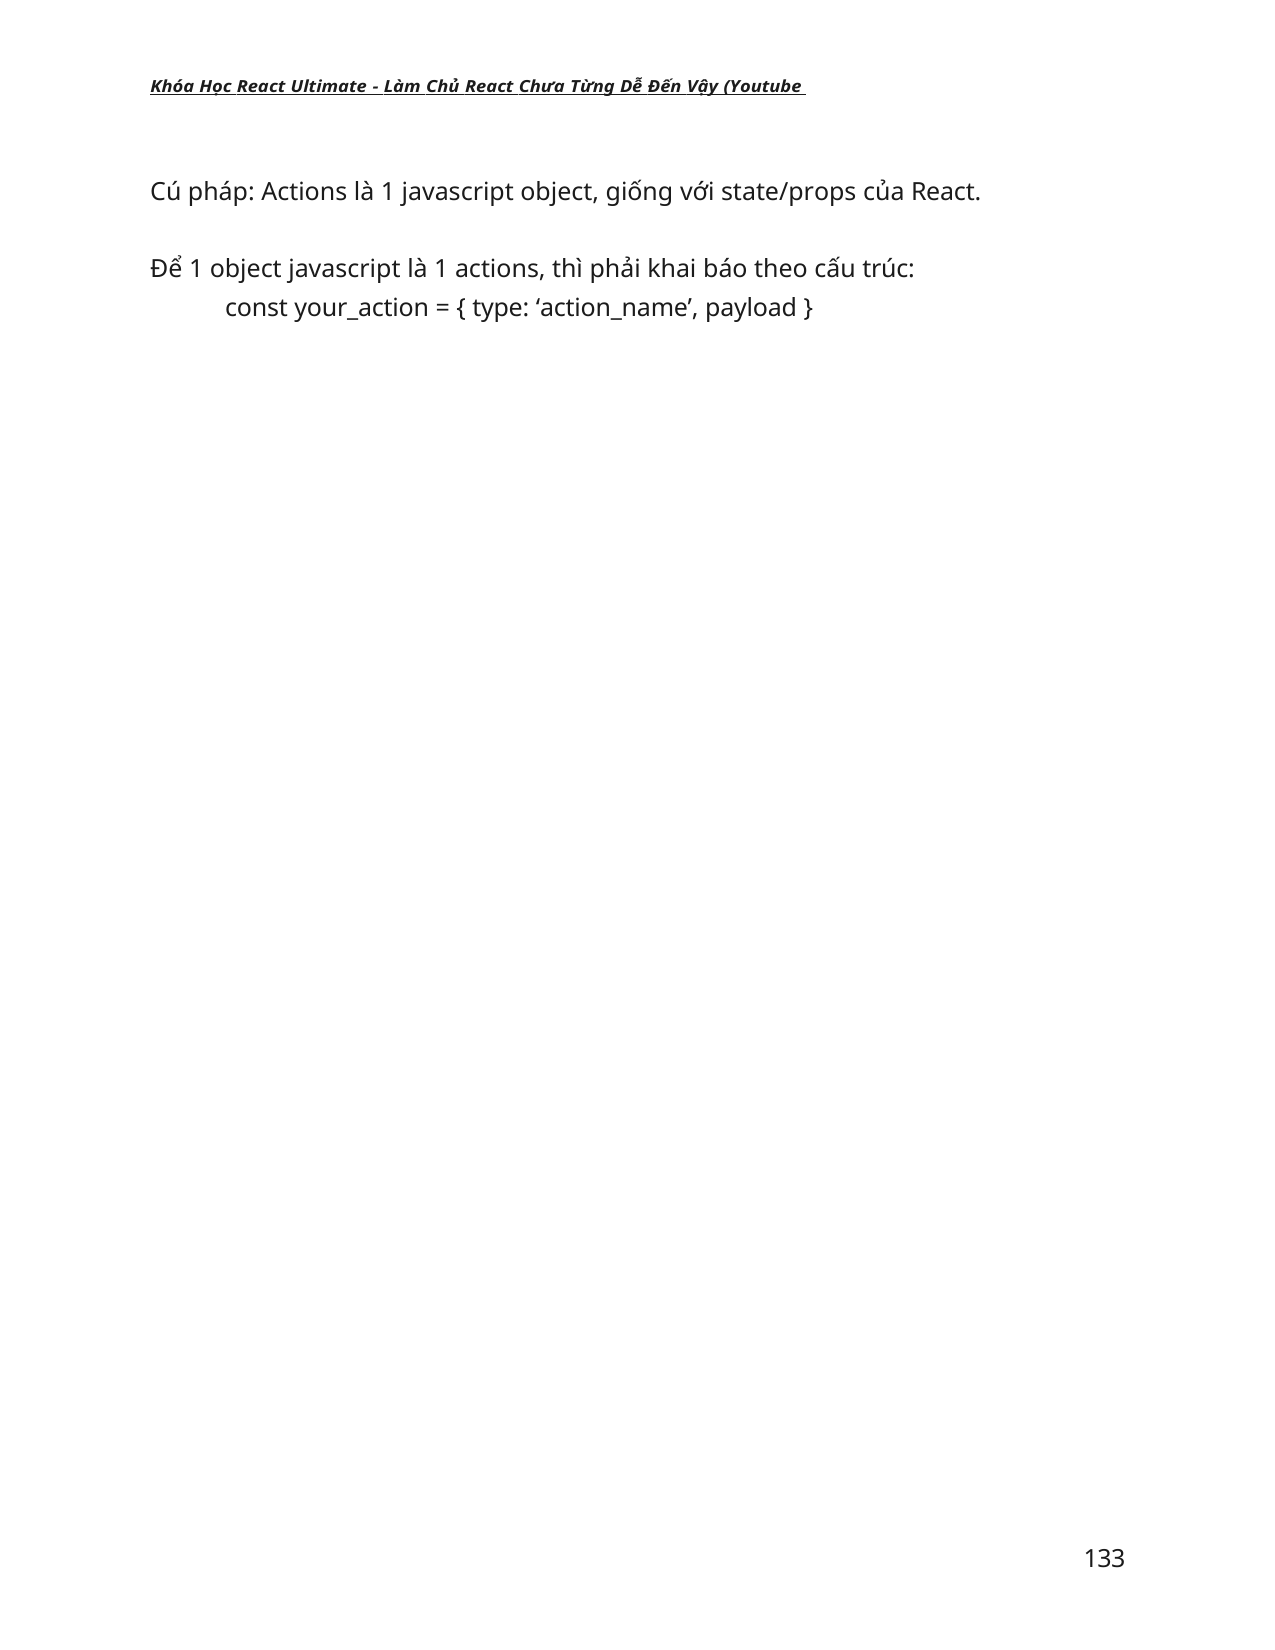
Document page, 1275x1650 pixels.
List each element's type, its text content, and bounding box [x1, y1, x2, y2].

text const your_action = { type: ‘action_name’, payload } [225, 289, 1225, 323]
text Để 1 object javascript là 1 actions, thì phải khai báo theo cấu trúc: [150, 251, 1225, 285]
text Cú pháp: Actions là 1 javascript object, giống với state/props của React. [150, 174, 1225, 208]
